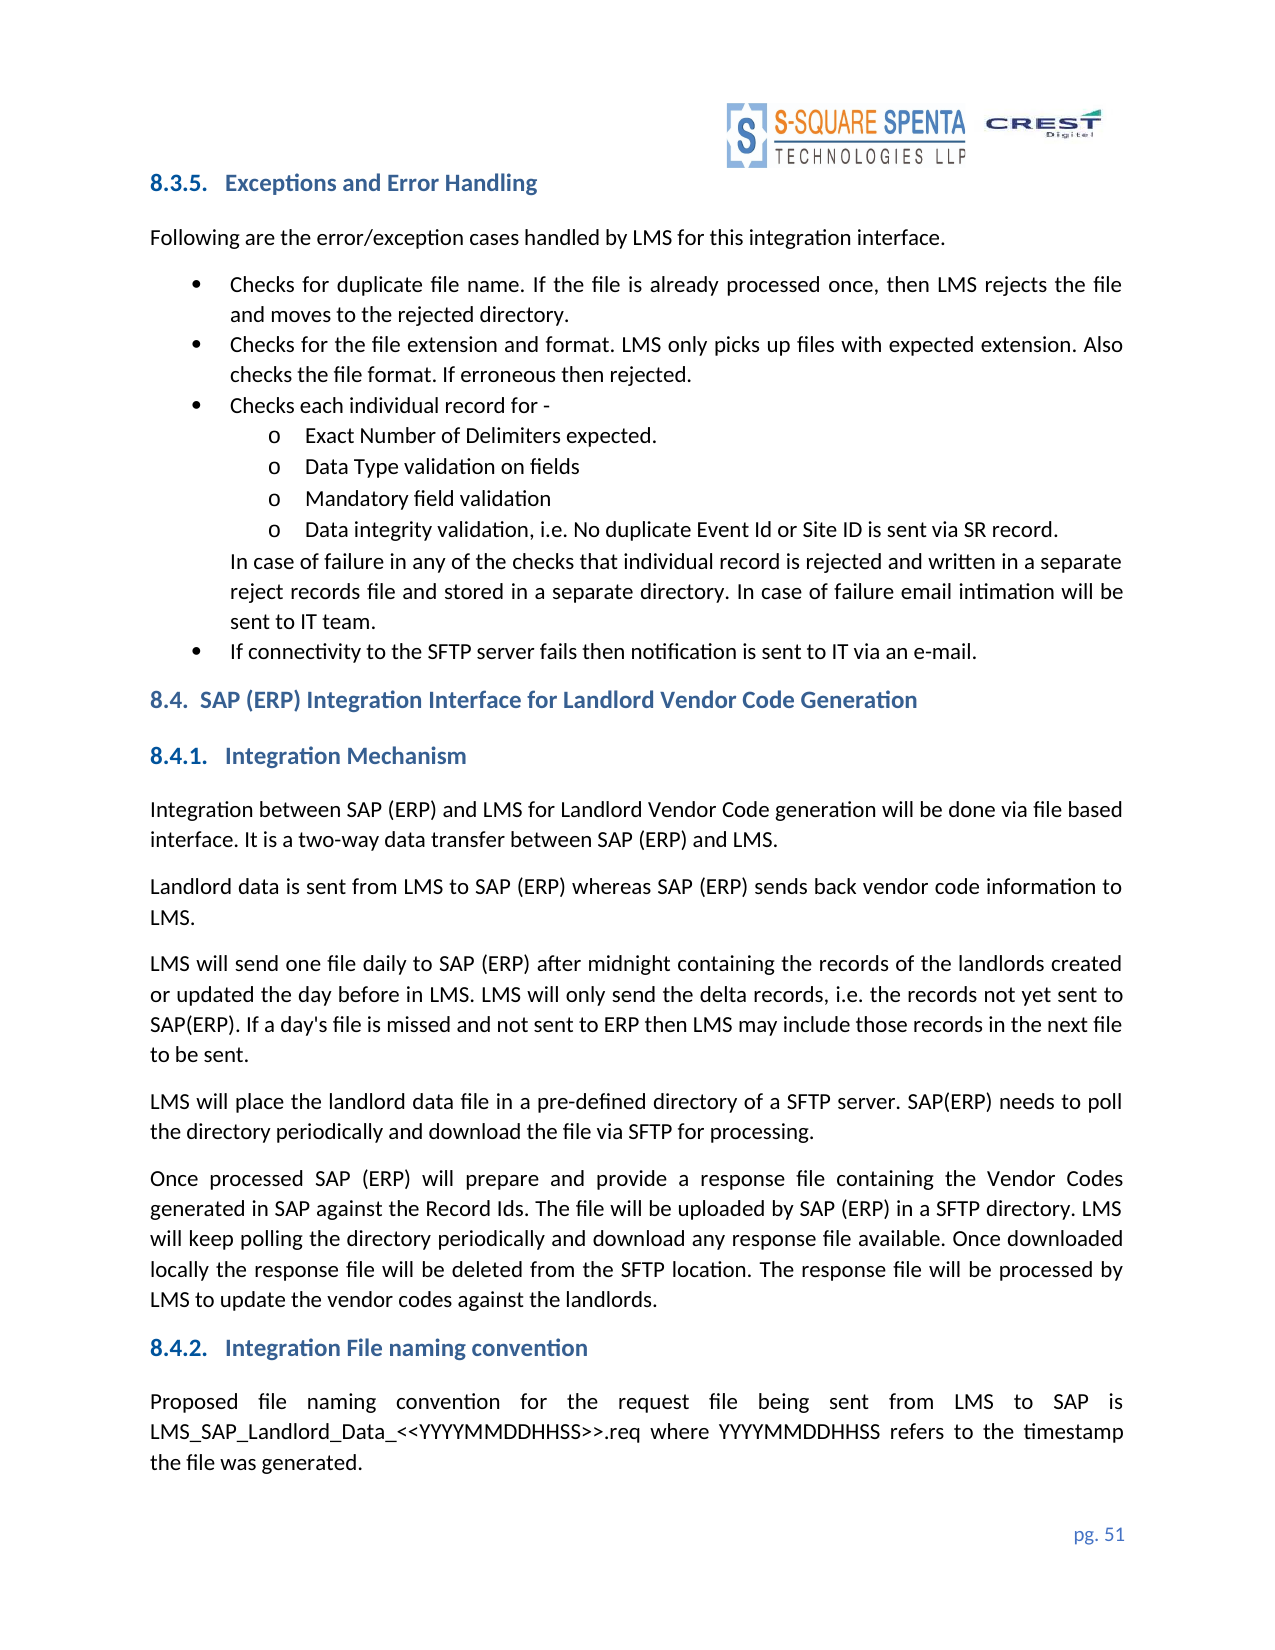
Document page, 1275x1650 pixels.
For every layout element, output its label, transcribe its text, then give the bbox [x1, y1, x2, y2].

picture [726, 75, 1125, 168]
list Checks for the file extension and format. LMS only picks up files with expected extension. Also checks the file format. If erroneous then rejected. [192, 330, 1125, 388]
subtitle Integration Mechanism [150, 740, 1125, 770]
subtitle Integration File naming convention [150, 1332, 1125, 1362]
text Once processed SAP (ERP) will prepare and provide a response file containing the Vendor Codes generated in SAP against the Record Ids. The file will be uploaded by SAP (ERP) in a SFTP directory. LMS will keep polling the directory periodically and download any response file available. Once downloaded locally the response file will be deleted from the SFTP location. The response file will be processed by LMS to update the vendor codes against the landlords. [150, 1164, 1125, 1313]
text Proposed file naming convention for the request file being sent from LMS to SAP is LMS_SAP_Landlord_Data_<<YYYYMMDDHHSS>>.req where YYYYMMDDHHSS refers to the timestamp the file was generated. [150, 1387, 1125, 1476]
list Data integrity validation, i.e. No duplicate Event Id or Site ID is sent via SR record. [267, 515, 1125, 544]
subtitle Exceptions and Error Handling [150, 167, 1125, 198]
list Checks each individual record for - [192, 391, 1125, 419]
subtitle SAP (ERP) Integration Interface for Landlord Vendor Code Generation [150, 684, 1125, 715]
list Exact Number of Delimiters expected. [267, 421, 1125, 450]
list Checks for duplicate file name. If the file is already processed once, then LMS rejects the file and moves to the rejected directory. [192, 270, 1125, 328]
list In case of failure in any of the checks that individual record is rejected and written in a separate reject records file and stored in a separate directory. In case of failure email intimation will be sent to IT team. [230, 547, 1125, 635]
text LMS will place the landlord data file in a pre-defined directory of a SFTP server. SAP(ERP) needs to poll the directory periodically and download the file via SFTP for processing. [150, 1087, 1125, 1145]
text Integration between SAP (ERP) and LMS for Landlord Vendor Code generation will be done via file based interface. It is a two-way data transfer between SAP (ERP) and LMS. [150, 795, 1125, 853]
list Mandatory field validation [267, 484, 1125, 513]
list Data Type validation on fields [267, 452, 1125, 482]
text Landlord data is sent from LMS to SAP (ERP) whereas SAP (ERP) sends back vendor code information to LMS. [150, 872, 1125, 931]
text Following are the error/exception cases handled by LMS for this integration interface. [150, 223, 1125, 251]
text LMS will send one file daily to SAP (ERP) after midnight containing the records of the landlords created or updated the day before in LMS. LMS will only send the delta records, i.e. the records not yet sent to SAP(ERP). If a day's file is missed and not sent to ERP then LMS may include those records in the next file to be sent. [150, 949, 1125, 1068]
list If connectivity to the SFTP server fails then notification is sent to IT via an e-mail. [192, 637, 1125, 665]
